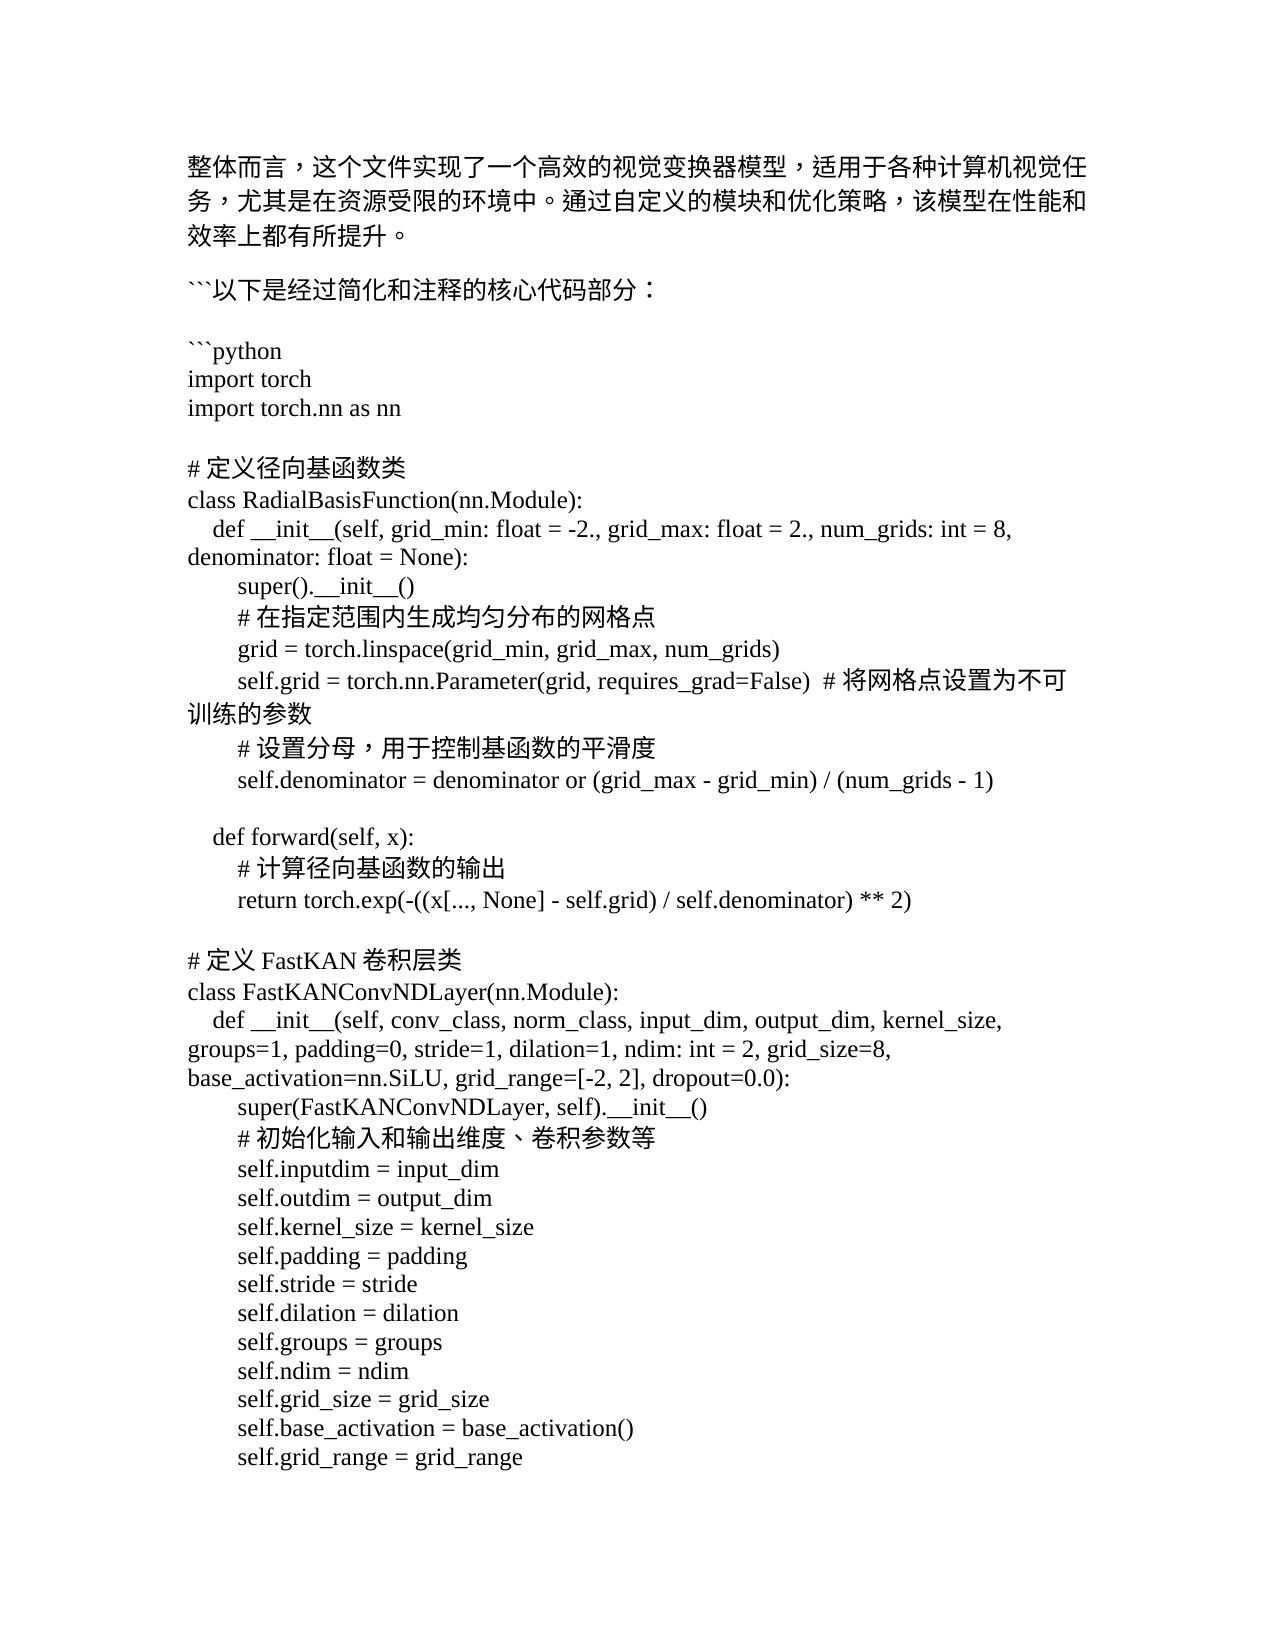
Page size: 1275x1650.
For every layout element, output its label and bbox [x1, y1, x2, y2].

text [187, 273, 1087, 1499]
text [187, 150, 1087, 252]
